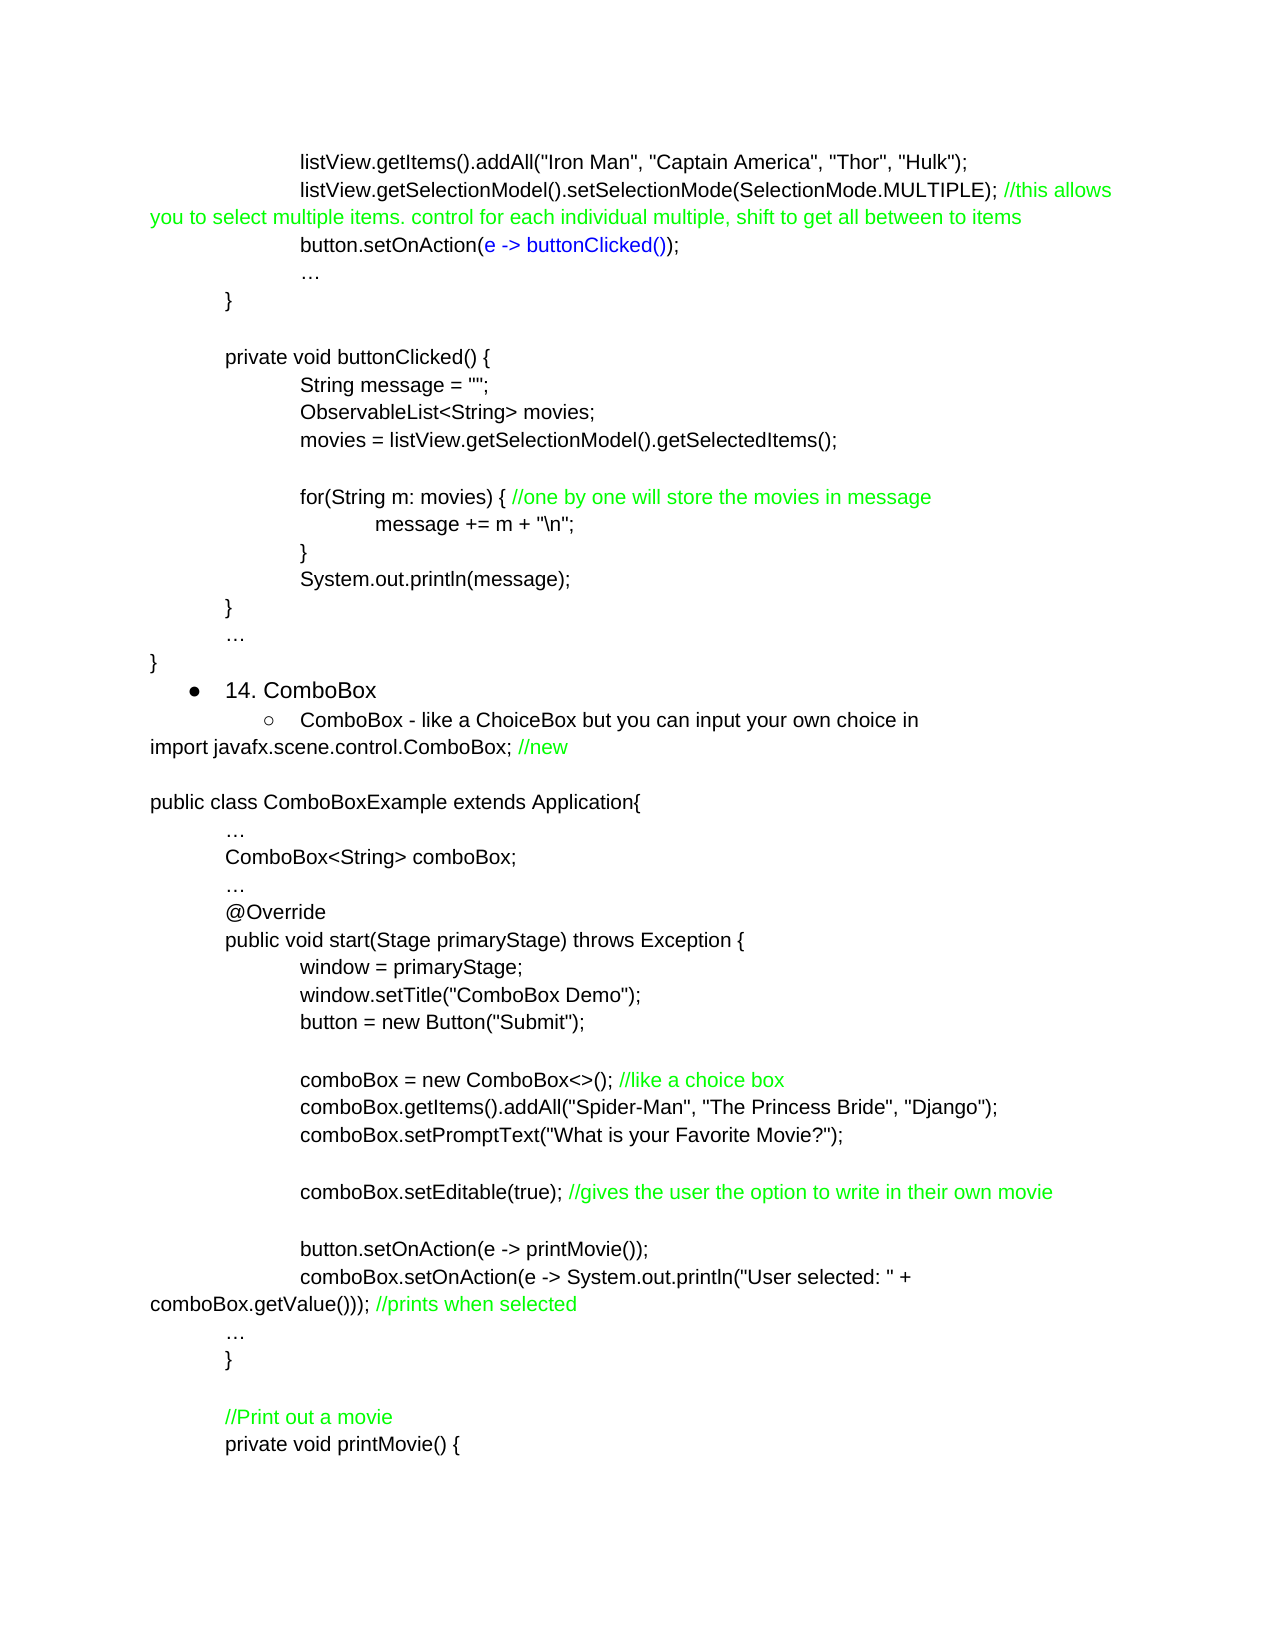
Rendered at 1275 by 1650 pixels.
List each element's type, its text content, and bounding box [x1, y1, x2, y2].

text … [150, 817, 1125, 841]
text //Print out a movie [150, 1404, 1125, 1428]
text message += m + "\n"; [150, 512, 1125, 536]
text for(String m: movies) { //one by one will store the movies in message [150, 485, 1125, 509]
text button = new Button("Submit"); [150, 1010, 1125, 1034]
text public class ComboBoxExample extends Application{ [150, 790, 1125, 814]
text private void printMovie() { [150, 1432, 1125, 1456]
text import javafx.scene.control.ComboBox; //new [150, 735, 1125, 759]
text ObservableList<String> movies; [150, 400, 1125, 424]
text ComboBox<String> comboBox; [150, 845, 1125, 869]
text } [150, 595, 1125, 619]
subtitle 14. ComboBox [187, 677, 1125, 704]
text } [150, 287, 1125, 311]
text listView.getSelectionModel().setSelectionMode(SelectionMode.MULTIPLE); //this allows you to select multiple items. control for each individual multiple, shift to get all between to items [150, 177, 1125, 229]
text } [150, 1347, 1125, 1371]
text System.out.println(message); [150, 567, 1125, 591]
text … [150, 260, 1125, 284]
text listView.getItems().addAll("Iron Man", "Captain America", "Thor", "Hulk"); [150, 150, 1125, 174]
text comboBox.setOnAction(e -> System.out.println("User selected: " + comboBox.getValue())); //prints when selected [150, 1265, 1125, 1316]
text private void buttonClicked() { [150, 345, 1125, 369]
list ComboBox - like a ChoiceBox but you can input your own choice in [262, 707, 1125, 731]
text } [150, 540, 1125, 564]
text @Override [150, 900, 1125, 924]
text window.setTitle("ComboBox Demo"); [150, 982, 1125, 1006]
text String message = ""; [150, 372, 1125, 396]
text public void start(Stage primaryStage) throws Exception { [150, 927, 1125, 951]
text comboBox.setEditable(true); //gives the user the option to write in their own movie [150, 1180, 1125, 1204]
text … [150, 1320, 1125, 1344]
text … [150, 622, 1125, 646]
text comboBox.getItems().addAll("Spider-Man", "The Princess Bride", "Django"); [150, 1095, 1125, 1119]
text … [150, 872, 1125, 896]
text comboBox = new ComboBox<>(); //like a choice box [150, 1067, 1125, 1091]
text comboBox.setPromptText("What is your Favorite Movie?"); [150, 1122, 1125, 1146]
text } [150, 650, 1125, 674]
text button.setOnAction(e -> printMovie()); [150, 1237, 1125, 1261]
text movies = listView.getSelectionModel().getSelectedItems(); [150, 427, 1125, 451]
text window = primaryStage; [150, 955, 1125, 979]
text button.setOnAction(e -> buttonClicked()); [150, 232, 1125, 256]
